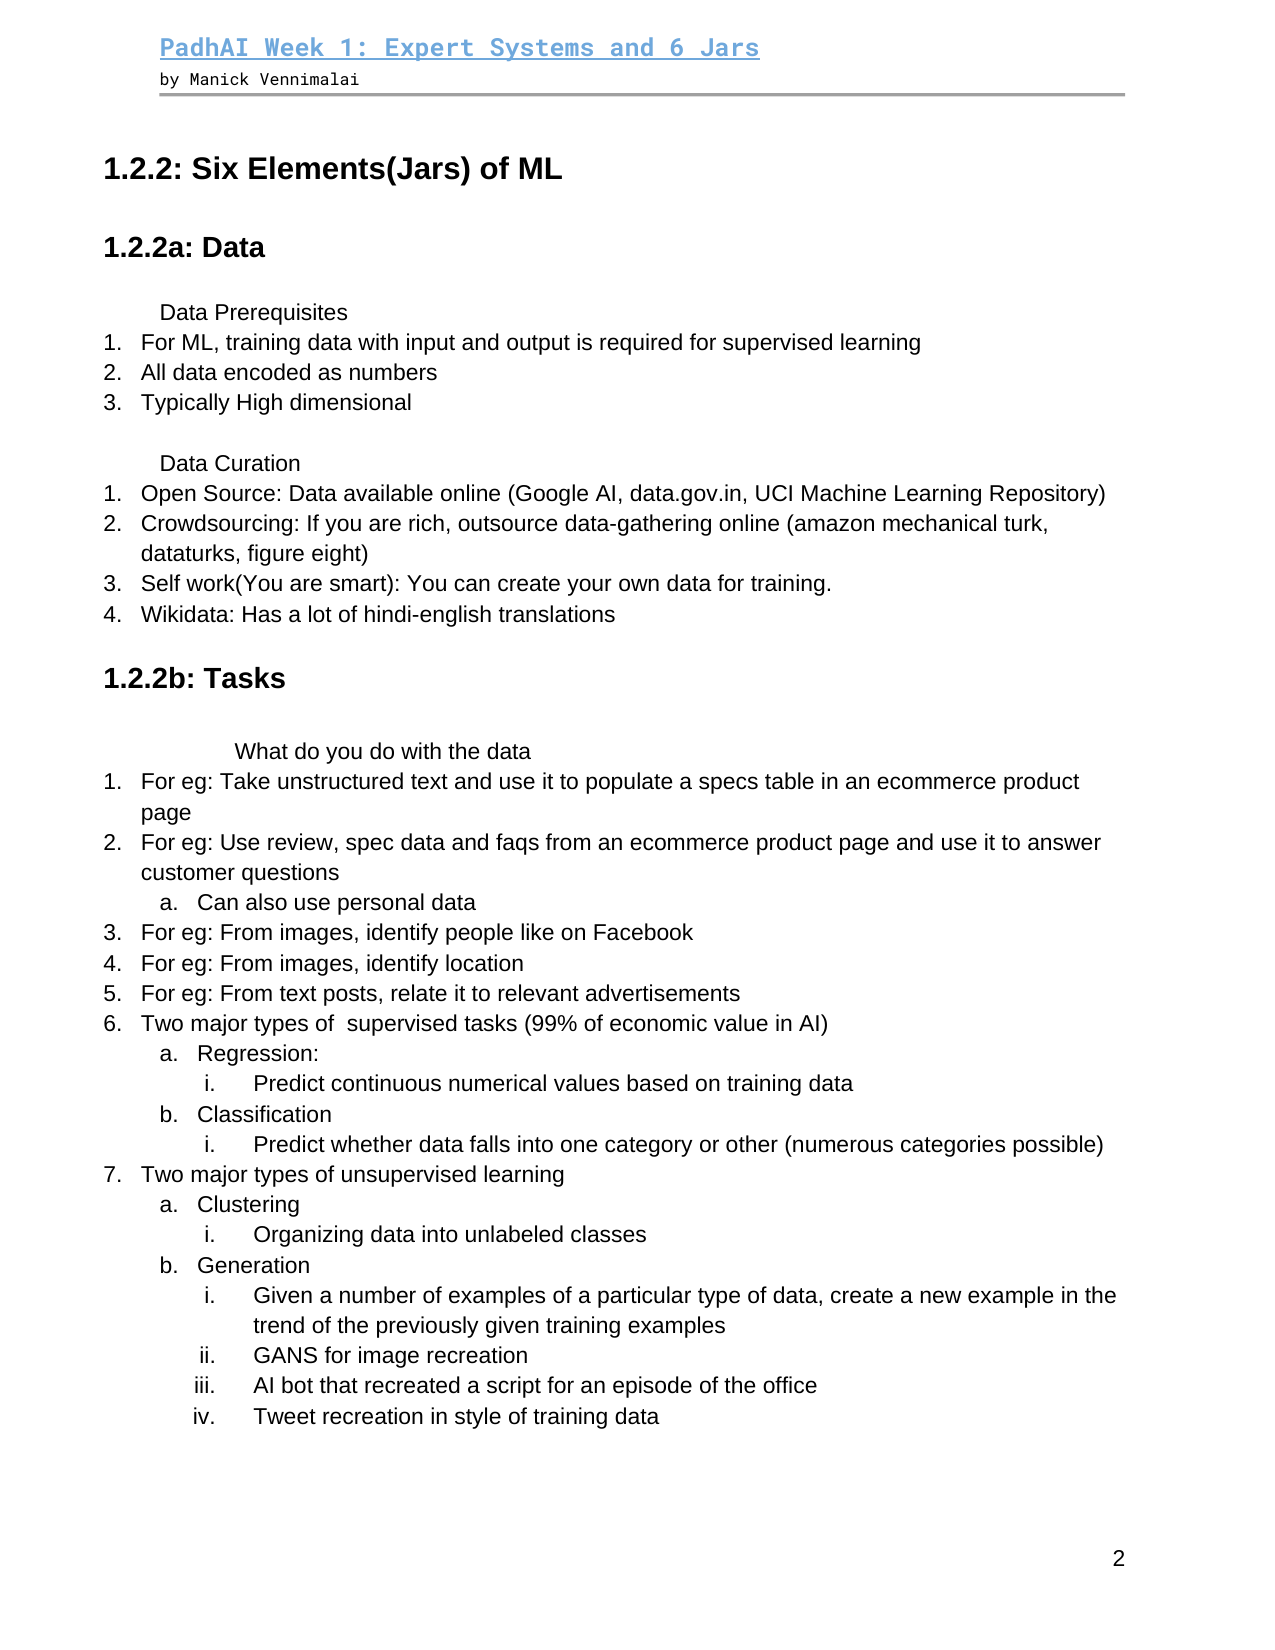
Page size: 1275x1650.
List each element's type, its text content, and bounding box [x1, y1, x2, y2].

list AI bot that recreated a script for an episode of the office [216, 1372, 1125, 1399]
list For eg: Use review, spec data and faqs from an ecommerce product page and use it to answer customer questions [103, 829, 1125, 885]
subtitle 1.2.2: Six Elements(Jars) of ML [103, 150, 1125, 186]
list All data encoded as numbers [103, 359, 1125, 385]
text What do you do with the data [234, 738, 1125, 764]
list Clustering [159, 1191, 1125, 1218]
list Two major types of supervised tasks (99% of economic value in AI) [103, 1010, 1125, 1036]
list Open Source: Data available online (Google AI, data.gov.in, UCI Machine Learning Repository) [103, 480, 1125, 506]
list Organizing data into unlabeled classes [216, 1221, 1125, 1248]
list Crowdsourcing: If you are rich, outsource data-gathering online (amazon mechanical turk, dataturks, figure eight) [103, 510, 1125, 567]
list Classification [159, 1101, 1125, 1127]
text Data Curation [159, 449, 1125, 476]
subtitle 1.2.2b: Tasks [103, 661, 1125, 694]
subtitle 1.2.2a: Data [103, 230, 1125, 263]
list For eg: From images, identify location [103, 949, 1125, 976]
list Typically High dimensional [103, 389, 1125, 416]
list Can also use personal data [159, 889, 1125, 916]
list Two major types of unsupervised learning [103, 1161, 1125, 1187]
list For eg: From text posts, relate it to relevant advertisements [103, 980, 1125, 1006]
list For eg: From images, identify people like on Facebook [103, 919, 1125, 946]
list Self work(You are smart): You can create your own data for training. [103, 570, 1125, 597]
list Wikidata: Has a lot of hindi-english translations [103, 601, 1125, 627]
list Given a number of examples of a particular type of data, create a new example in the trend of the previously given training examples [216, 1282, 1125, 1338]
list GANS for image recreation [216, 1342, 1125, 1369]
list Tweet recreation in style of training data [216, 1403, 1125, 1429]
list Regression: [159, 1040, 1125, 1067]
list Predict whether data falls into one category or other (numerous categories possible) [216, 1131, 1125, 1157]
list Generation [159, 1252, 1125, 1278]
text Data Prerequisites [159, 298, 1125, 325]
list Predict continuous numerical values based on training data [216, 1070, 1125, 1097]
list For ML, training data with input and output is required for supervised learning [103, 329, 1125, 355]
list For eg: Take unstructured text and use it to populate a specs table in an ecommerce product page [103, 768, 1125, 825]
